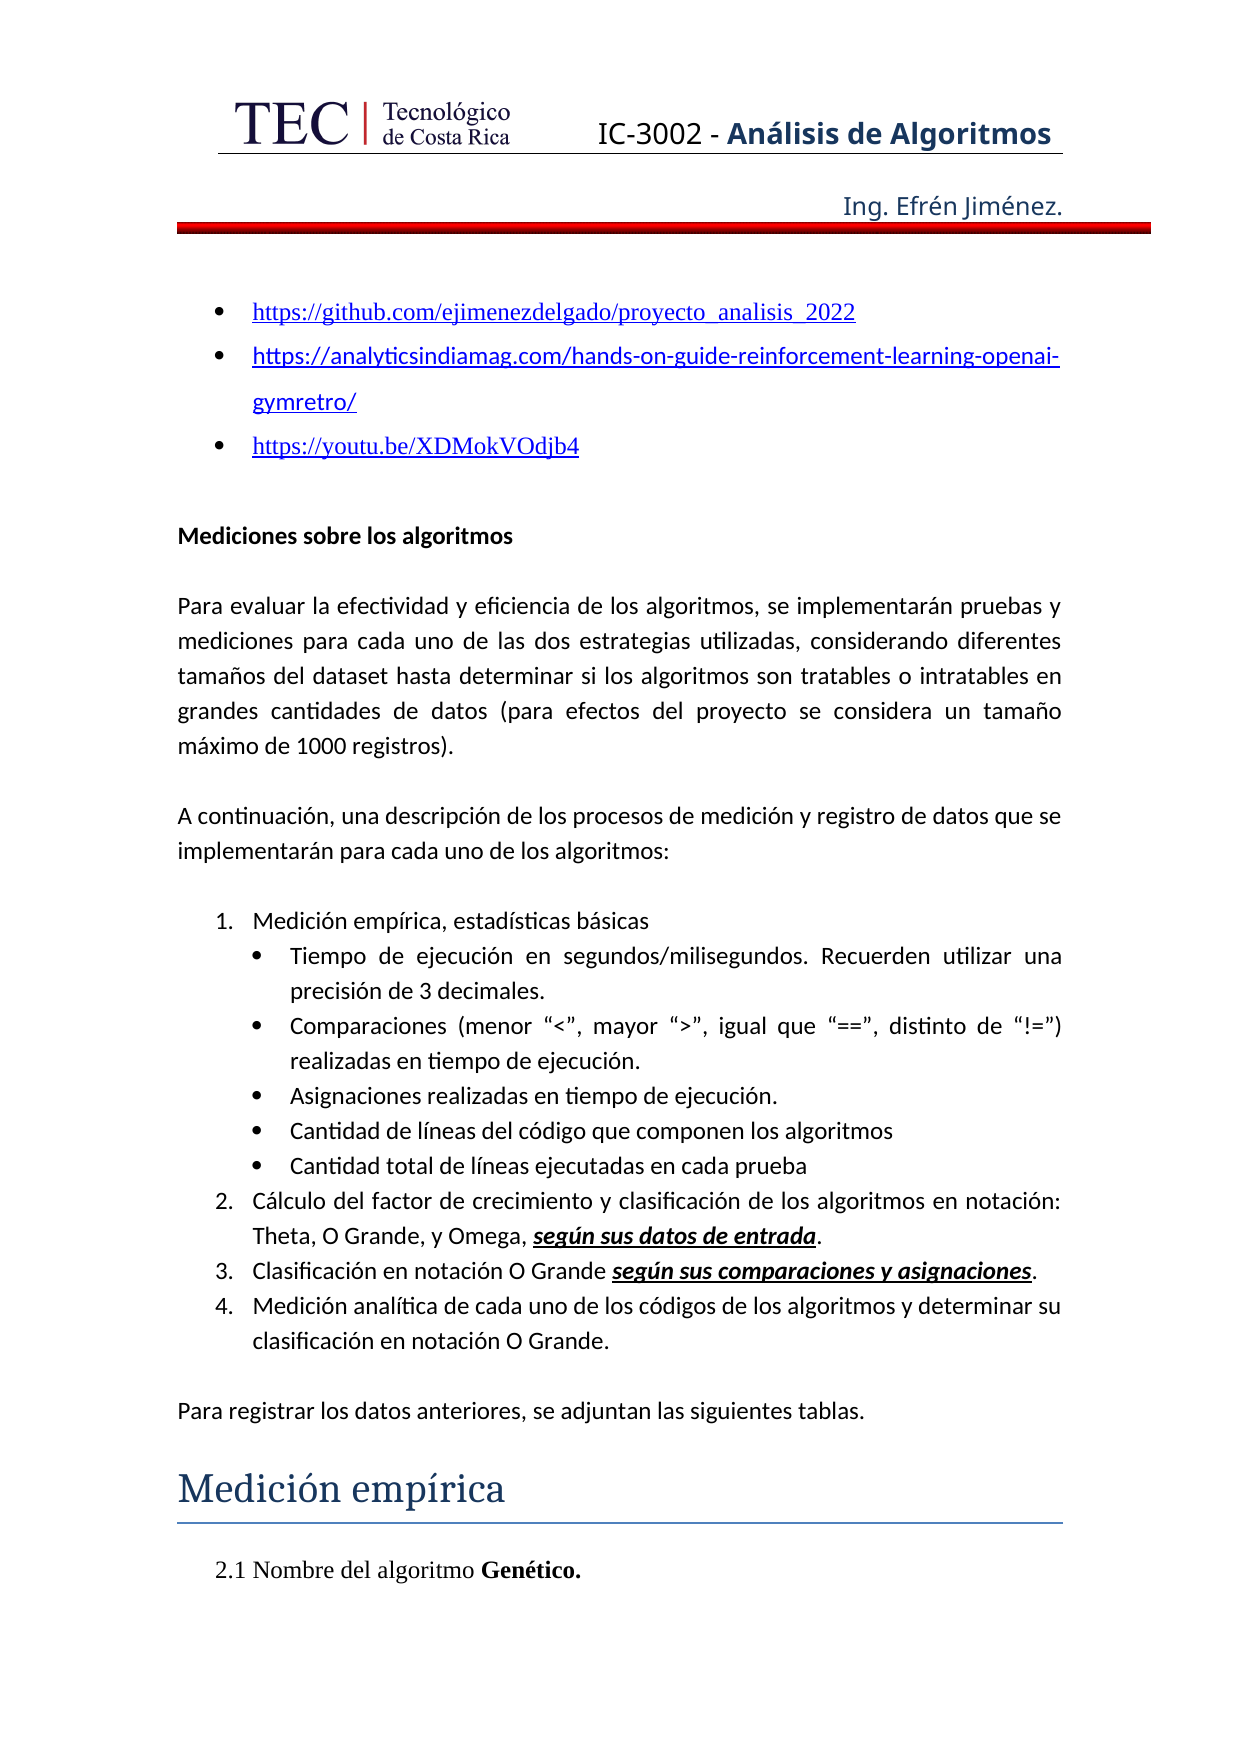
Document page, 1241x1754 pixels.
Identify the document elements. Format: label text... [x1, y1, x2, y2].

list Cantidad total de líneas ejecutadas en cada prueba [252, 1150, 1063, 1181]
list https://youtu.be/XDMokVOdjb4 [215, 431, 1063, 460]
list Comparaciones (menor “<”, mayor “>”, igual que “==”, distinto de “!=”) realizadas en tiempo de ejecución. [252, 1010, 1063, 1076]
list Clasificación en notación O Grande según sus comparaciones y asignaciones. [215, 1255, 1063, 1286]
title Medición empírica [177, 1465, 1063, 1522]
picture [228, 93, 517, 150]
picture [177, 222, 1151, 234]
list Asignaciones realizadas en tiempo de ejecución. [252, 1080, 1063, 1111]
text A continuación, una descripción de los procesos de medición y registro de datos que se implementarán para cada uno de los algoritmos: [177, 800, 1063, 866]
text Mediciones sobre los algoritmos [177, 520, 1063, 551]
text Para evaluar la efectividad y eficiencia de los algoritmos, se implementarán pruebas y mediciones para cada uno de las dos estrategias utilizadas, considerando diferentes tamaños del dataset hasta determinar si los algoritmos son tratables o intratables en grandes cantidades de datos (para efectos del proyecto se considera un tamaño máximo de 1000 registros). [177, 590, 1063, 761]
list Cantidad de líneas del código que componen los algoritmos [252, 1115, 1063, 1146]
list https://analyticsindiamag.com/hands-on-guide-reinforcement-learning-openai-gymretro/ [215, 340, 1063, 416]
text Para registrar los datos anteriores, se adjuntan las siguientes tablas. [177, 1395, 1063, 1426]
list Medición empírica, estadísticas básicas [215, 905, 1063, 936]
list Cálculo del factor de crecimiento y clasificación de los algoritmos en notación: Theta, O Grande, y Omega, según sus datos de entrada. [215, 1185, 1063, 1251]
list https://github.com/ejimenezdelgado/proyecto_analisis_2022 [215, 297, 1063, 326]
list Medición analítica de cada uno de los códigos de los algoritmos y determinar su clasificación en notación O Grande. [215, 1290, 1063, 1356]
list Tiempo de ejecución en segundos/milisegundos. Recuerden utilizar una precisión de 3 decimales. [252, 940, 1063, 1006]
list Nombre del algoritmo Genético. [215, 1555, 1063, 1584]
